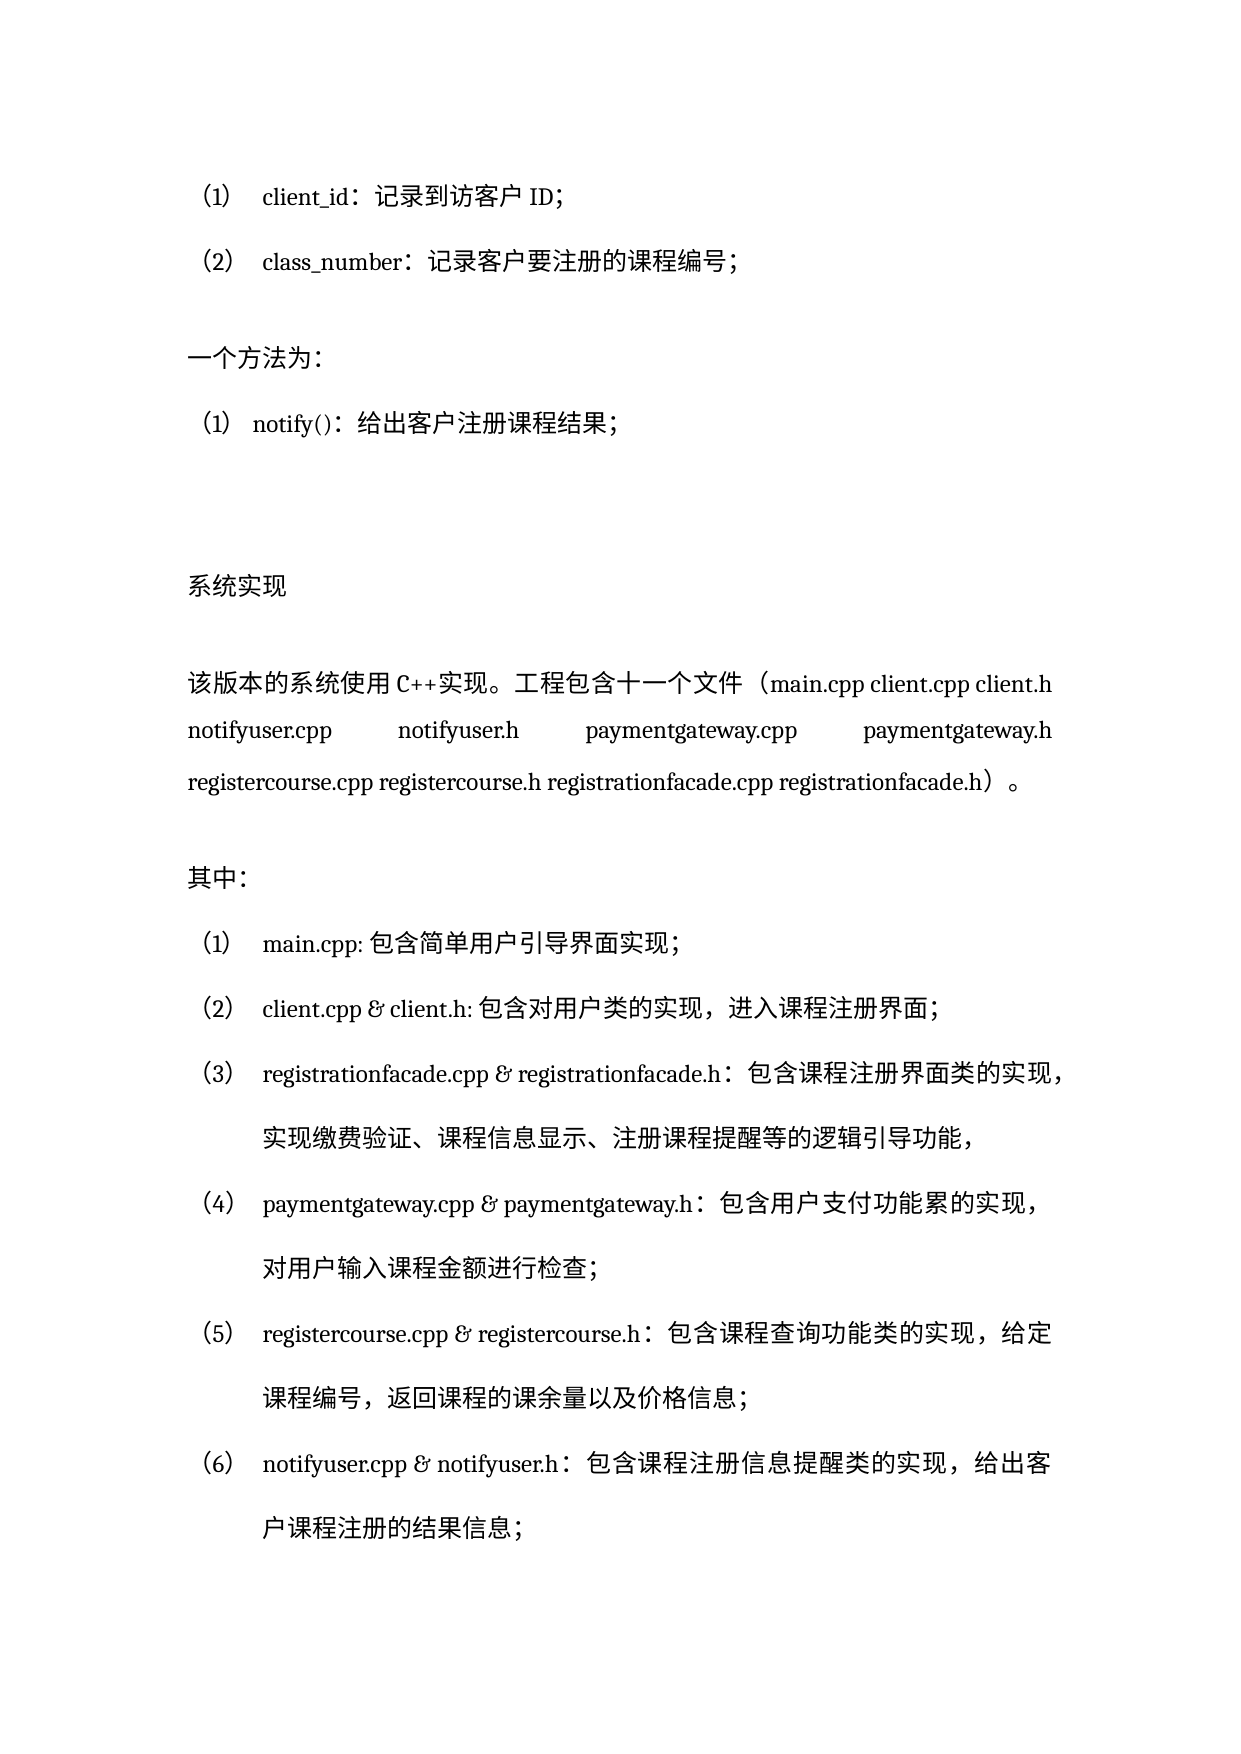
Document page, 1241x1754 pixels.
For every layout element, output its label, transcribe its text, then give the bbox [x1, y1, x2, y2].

text 该版本的系统使用C++实现。工程包含十一个文件（main.cpp client.cpp client.h notifyuser.cpp notifyuser.h paymentgateway.cpp paymentgateway.h registercourse.cpp registercourse.h registrationfacade.cpp registrationfacade.h）。 [187, 649, 1053, 812]
list client_id：记录到访客户ID； [187, 162, 1053, 227]
list registercourse.cpp & registercourse.h：包含课程查询功能类的实现，给定课程编号，返回课程的课余量以及价格信息； [187, 1299, 1053, 1429]
text 其中： [187, 844, 1053, 909]
list main.cpp: 包含简单用户引导界面实现； [187, 909, 1053, 974]
text 一个方法为： [187, 324, 1053, 389]
list client.cpp & client.h: 包含对用户类的实现，进入课程注册界面； [187, 974, 1053, 1039]
list registrationfacade.cpp & registrationfacade.h：包含课程注册界面类的实现，实现缴费验证、课程信息显示、注册课程提醒等的逻辑引导功能， [187, 1039, 1053, 1169]
text （1） notify()：给出客户注册课程结果； [187, 389, 1053, 454]
text 系统实现 [187, 552, 1053, 617]
list class_number：记录客户要注册的课程编号； [187, 227, 1053, 292]
list notifyuser.cpp & notifyuser.h：包含课程注册信息提醒类的实现，给出客户课程注册的结果信息； [187, 1429, 1053, 1559]
list paymentgateway.cpp & paymentgateway.h：包含用户支付功能累的实现，对用户输入课程金额进行检查； [187, 1169, 1053, 1299]
